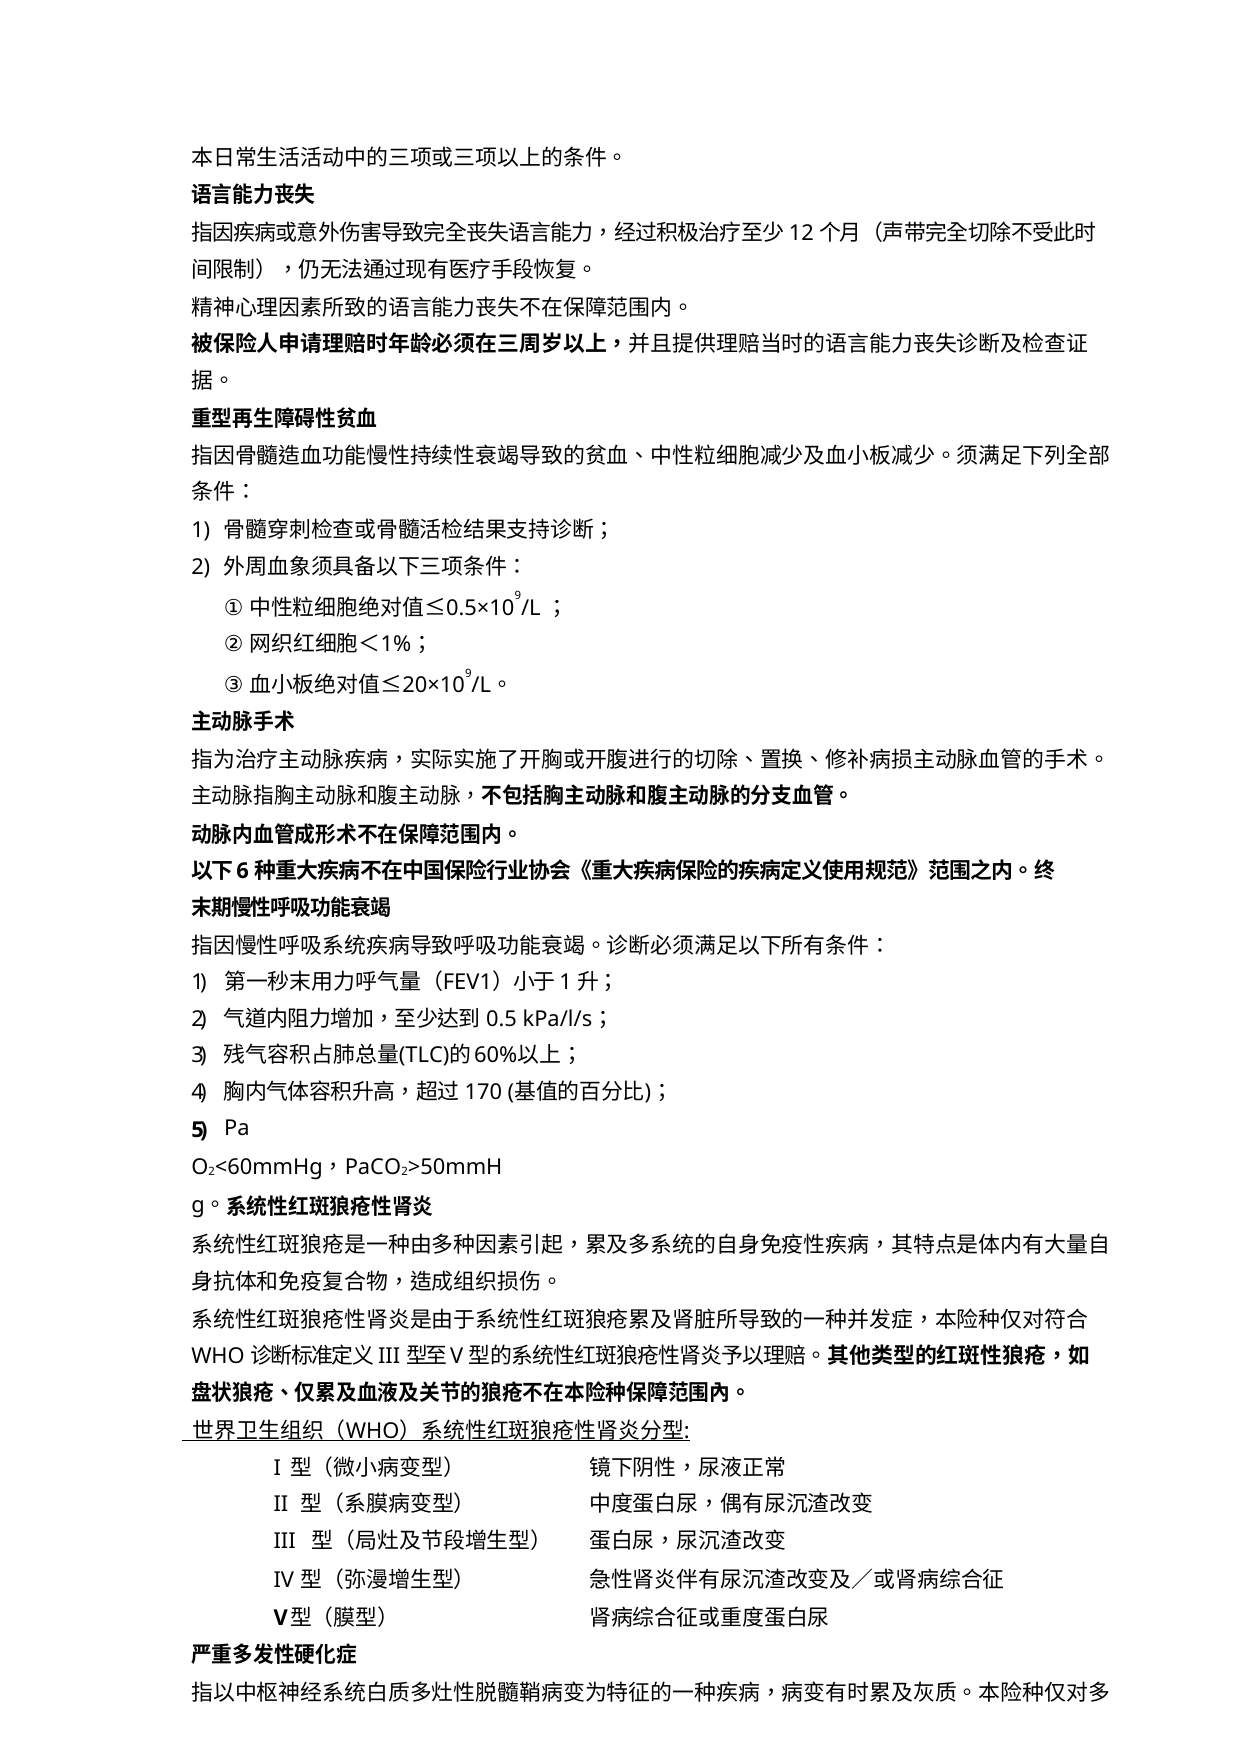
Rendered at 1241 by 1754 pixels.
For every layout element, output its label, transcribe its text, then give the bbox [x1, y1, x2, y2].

text 指因疾病或意外伤害导致完全丧失语言能力，经过积极治疗至少 12 个月（声带完全切除不受此时间限制），仍无法通过现有医疗手段恢复。 [191, 217, 1103, 283]
list 外周血象须具备以下三项条件： [191, 551, 1121, 581]
list 骨髓穿刺检查或骨髓活检结果支持诊断； [191, 514, 1121, 544]
list 第一秒末用力呼气量（FEV1）小于 1 升； [191, 966, 1121, 996]
text 指以中枢神经系统白质多灶性脱髓鞘病变为特征的一种疾病，病变有时累及灰质。本险种仅对多 [191, 1677, 1121, 1707]
text 系统性红斑狼疮是一种由多种因素引起，累及多系统的自身免疫性疾病，其特点是体内有大量自身抗体和免疫复合物，造成组织损伤。 [191, 1229, 1112, 1296]
list PaO2<60mmHg，PaCO2>50mmHg。系统性红斑狼疮性肾炎 [191, 1112, 509, 1220]
list 型（微小病变型） 镜下阴性，尿液正常 [191, 1452, 1121, 1482]
text WHO 诊断标准定义 III 型至 V 型的系统性红斑狼疮性肾炎予以理赔。其他类型的红斑性狼疮，如盘状狼疮、仅累及血液及关节的狼疮不在本险种保障范围內。 [191, 1341, 1106, 1407]
list 残气容积占肺总量(TLC)的 60%以上； [191, 1039, 1121, 1069]
text 世界卫生组织（WHO）系统性红斑狼疮性肾炎分型: [182, 1415, 1121, 1445]
text 系统性红斑狼疮性肾炎是由于系统性红斑狼疮累及肾脏所导致的一种并发症，本险种仅对符合 [191, 1304, 1121, 1334]
list 气道内阻力增加，至少达到 0.5 kPa/l/s； [191, 1003, 1121, 1032]
text 本日常生活活动中的三项或三项以上的条件。语言能力丧失 [191, 142, 629, 209]
text 指因慢性呼吸系统疾病导致呼吸功能衰竭。诊断必须满足以下所有条件： [191, 930, 1121, 959]
list 胸内气体容积升高，超过 170 (基值的百分比)； [191, 1076, 1121, 1106]
text ② 网织红细胞＜1%； [224, 628, 1121, 658]
text 指因骨髓造血功能慢性持续性衰竭导致的贫血、中性粒细胞减少及血小板减少。须满足下列全部条件： [191, 439, 1112, 506]
text 精神心理因素所致的语言能力丧失不在保障范围内。 [191, 292, 1121, 321]
text 以下 6 种重大疾病不在中国保险行业协会《重大疾病保险的疾病定义使用规范》范围之内。终末期慢性呼吸功能衰竭 [191, 855, 1069, 921]
text ① 中性粒细胞绝对值≤0.5×109/L ； [224, 587, 1121, 622]
subtitle 动脉内血管成形术不在保障范围内。 [191, 818, 1121, 848]
list 型（局灶及节段增生型） 蛋白尿，尿沉渣改变 [273, 1525, 1121, 1554]
text 被保险人申请理赔时年龄必须在三周岁以上，并且提供理赔当时的语言能力丧失诊断及检查证据。 [191, 328, 1106, 394]
subtitle 重型再生障碍性贫血 [191, 403, 1121, 433]
list 型（膜型） 肾病综合征或重度蛋白尿严重多发性硬化症 [191, 1602, 830, 1668]
list 型（系膜病变型） 中度蛋白尿，偶有尿沉渣改变 [273, 1488, 1121, 1518]
text ③ 血小板绝对值≤20×109/L。主动脉手术 [191, 665, 525, 736]
list 型（弥漫增生型） 急性肾炎伴有尿沉渣改变及／或肾病综合征 [273, 1563, 1121, 1593]
text 指为治疗主动脉疾病，实际实施了开胸或开腹进行的切除、置换、修补病损主动脉血管的手术。主动脉指胸主动脉和腹主动脉，不包括胸主动脉和腹主动脉的分支血管。 [191, 744, 1110, 810]
